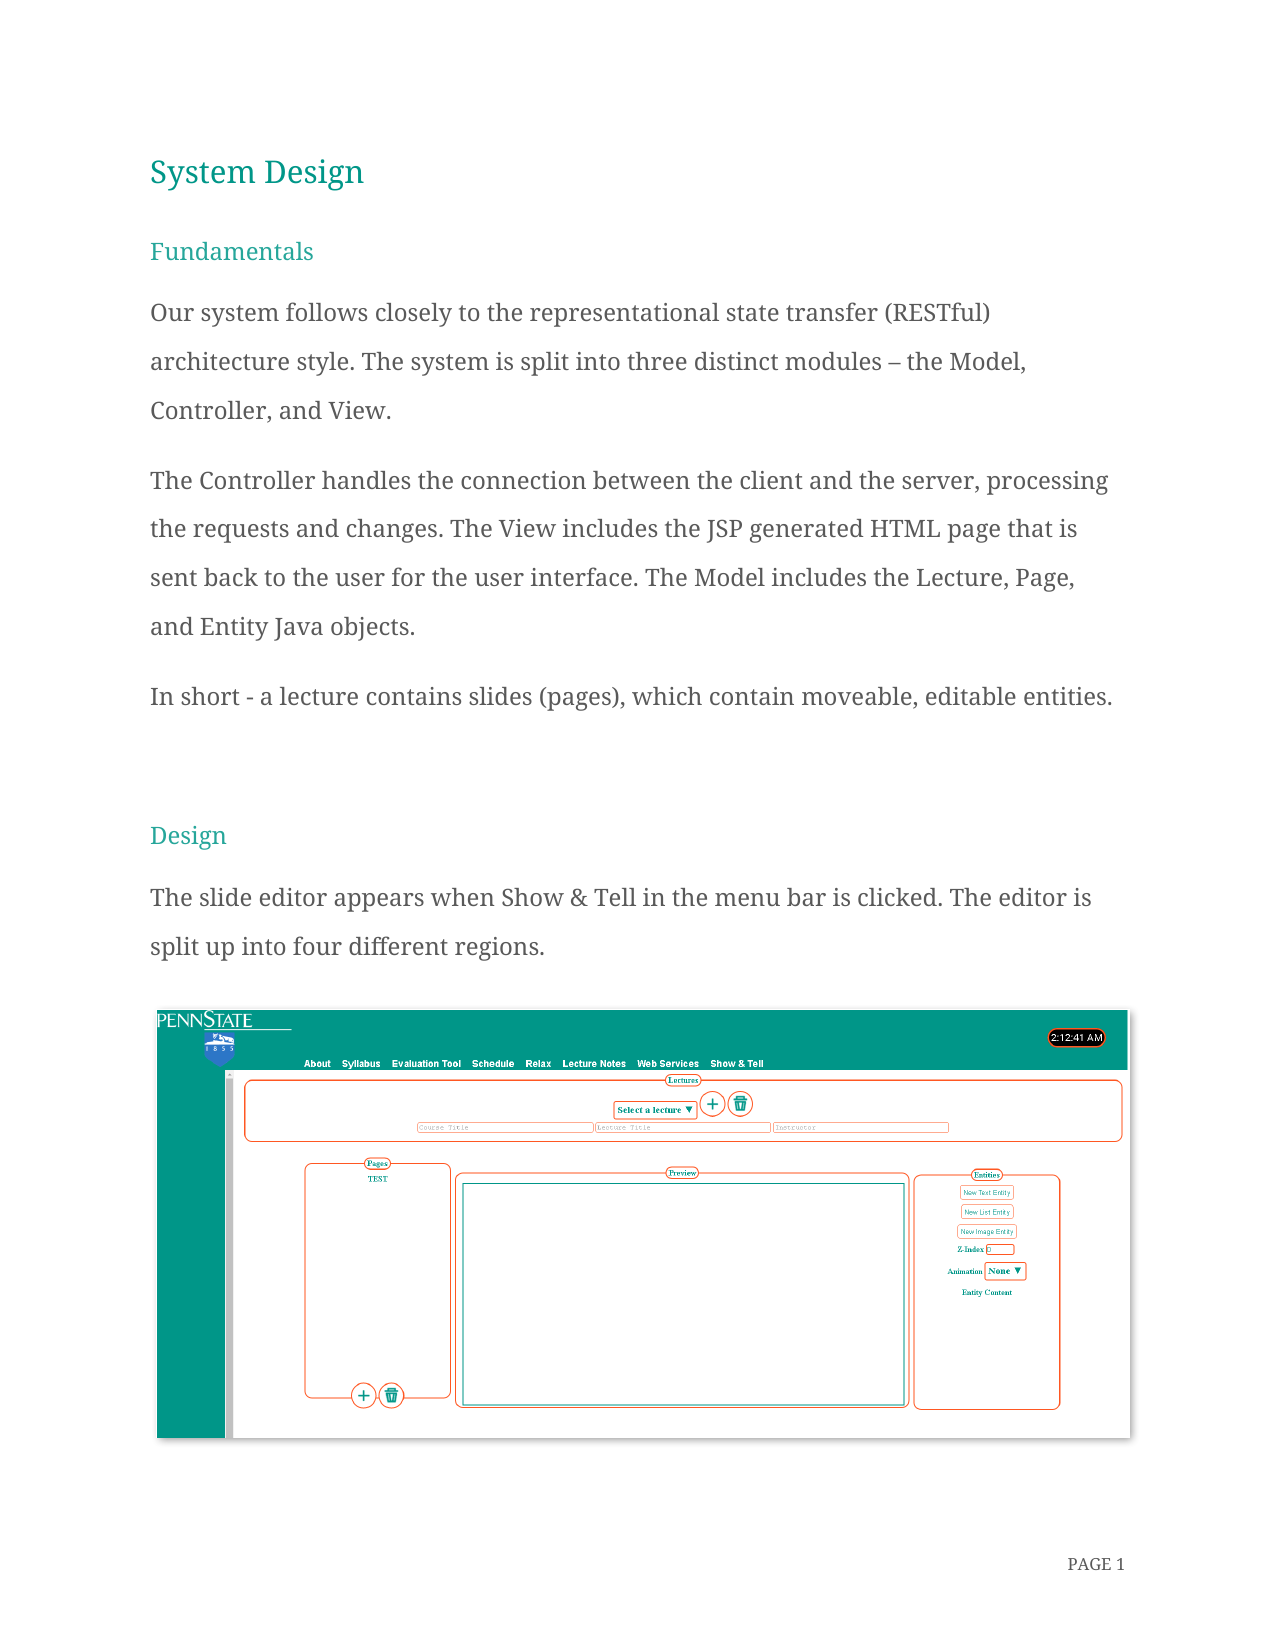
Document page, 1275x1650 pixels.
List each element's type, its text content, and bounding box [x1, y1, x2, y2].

subtitle Fundamentals [150, 235, 1125, 267]
text Our system follows closely to the representational state transfer (RESTful) architecture style. The system is split into three distinct modules – the Model, Controller, and View. [150, 296, 1125, 426]
subtitle System Design [150, 150, 1125, 193]
subtitle Design [150, 819, 1125, 852]
text In short - a lecture contains slides (pages), which contain moveable, editable entities. [150, 680, 1125, 712]
picture [156, 1009, 1130, 1438]
text The Controller handles the connection between the client and the server, processing the requests and changes. The View includes the JSP generated HTML page that is sent back to the user for the user interface. The Model includes the Lecture, Page, and Entity Java objects. [150, 463, 1125, 643]
text The slide editor appears when Show & Tell in the menu bar is clicked. The editor is split up into four different regions. [150, 880, 1125, 962]
